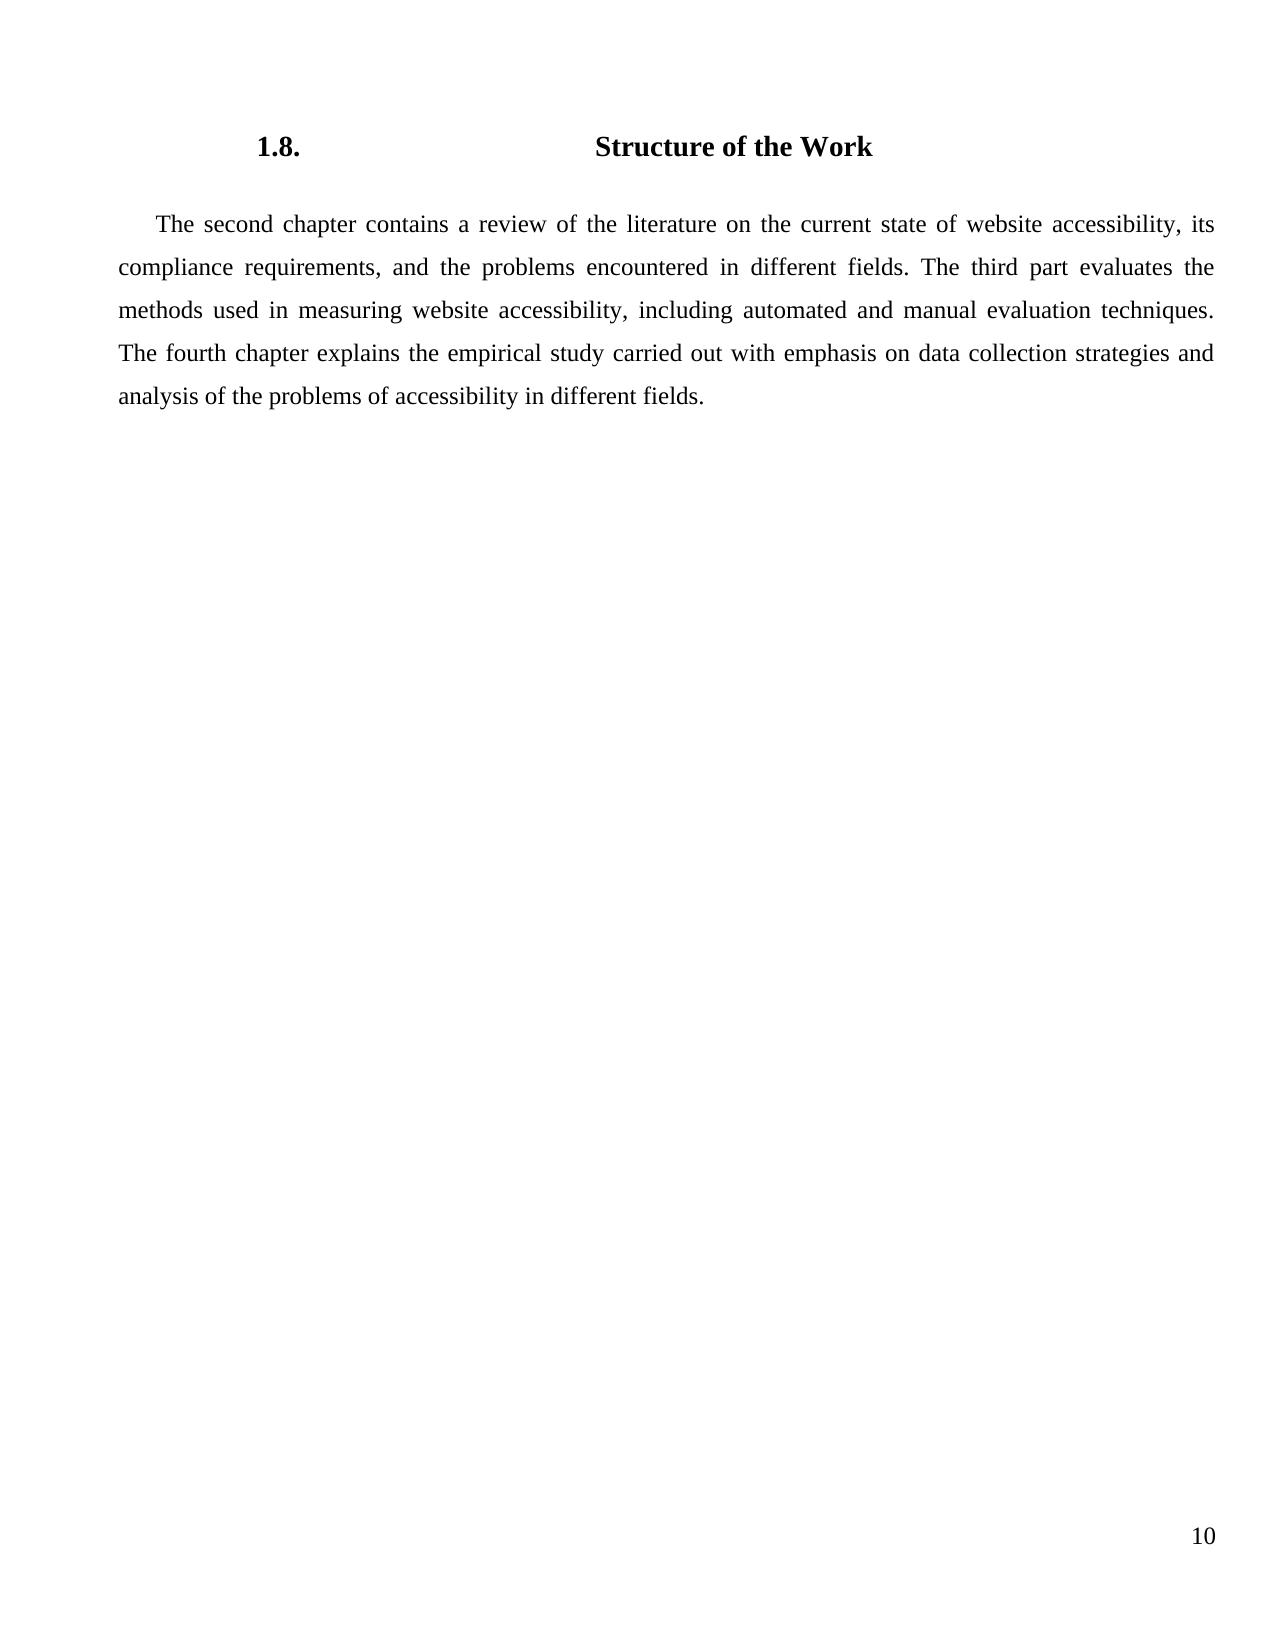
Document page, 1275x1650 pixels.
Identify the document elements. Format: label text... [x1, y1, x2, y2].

subtitle Structure of the Work [181, 129, 1216, 163]
text The second chapter contains a review of the literature on the current state of website accessibility, its compliance requirements, and the problems encountered in different fields. The third part evaluates the methods used in measuring website accessibility, including automated and manual evaluation techniques. The fourth chapter explains the empirical study carried out with emphasis on data collection strategies and analysis of the problems of accessibility in different fields. [118, 209, 1216, 410]
